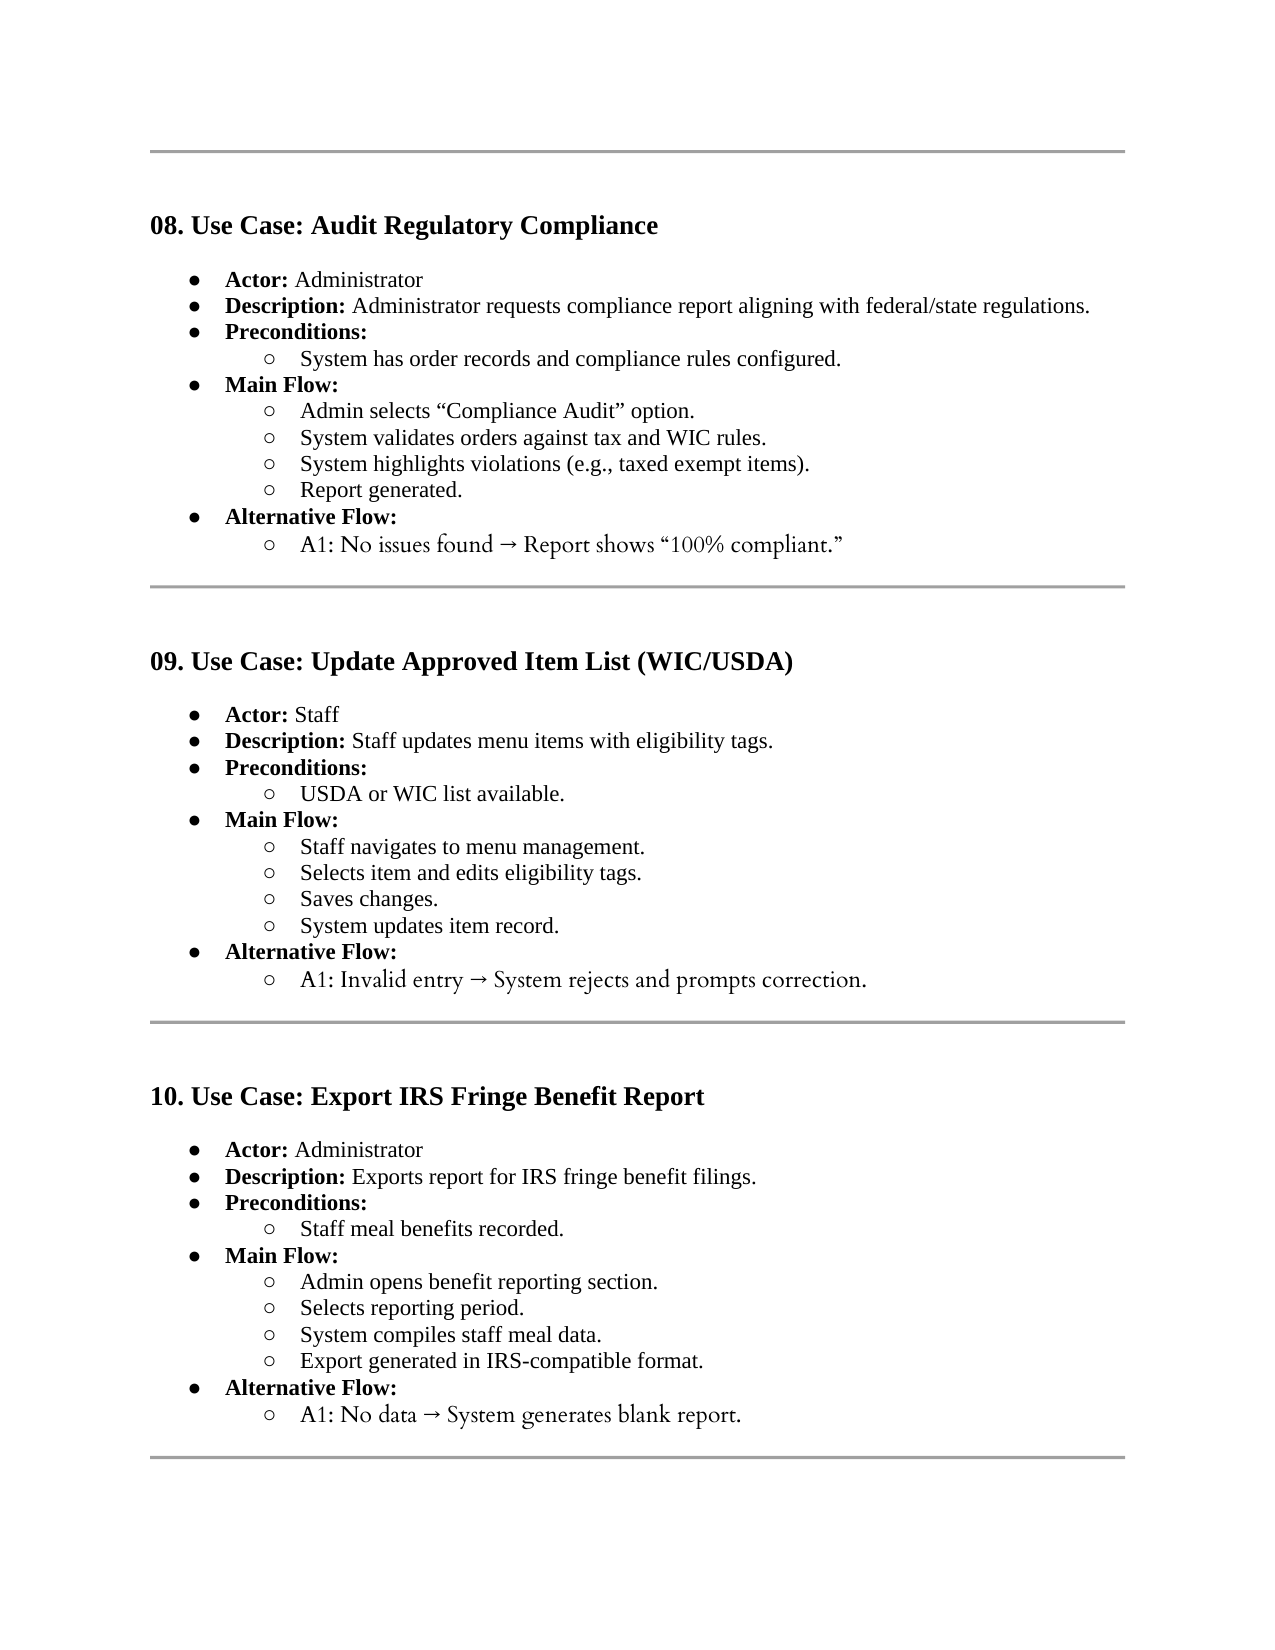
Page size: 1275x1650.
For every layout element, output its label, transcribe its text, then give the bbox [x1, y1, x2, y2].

list Main Flow: [187, 371, 1125, 397]
list Actor: Staff [187, 701, 1125, 727]
list A1: No data → System generates blank report. [262, 1400, 1125, 1431]
list Admin selects “Compliance Audit” option. [262, 397, 1125, 424]
list Description: Exports report for IRS fringe benefit filings. [187, 1163, 1125, 1189]
list Main Flow: [187, 806, 1125, 833]
subtitle 09. Use Case: Update Approved Item List (WIC/USDA) [150, 645, 1125, 676]
list Staff meal benefits recorded. [262, 1215, 1125, 1242]
list System compiles staff meal data. [262, 1321, 1125, 1347]
subtitle 10. Use Case: Export IRS Fringe Benefit Report [150, 1080, 1125, 1111]
list Export generated in IRS-compatible format. [262, 1347, 1125, 1373]
list A1: Invalid entry → System rejects and prompts correction. [262, 964, 1125, 996]
subtitle 08. Use Case: Audit Regulatory Compliance [150, 209, 1125, 241]
list Main Flow: [187, 1242, 1125, 1268]
list Selects item and edits eligibility tags. [262, 859, 1125, 886]
list Preconditions: [187, 318, 1125, 345]
list Staff navigates to menu management. [262, 833, 1125, 859]
list Actor: Administrator [187, 1136, 1125, 1163]
list System has order records and compliance rules configured. [262, 345, 1125, 371]
list System updates item record. [262, 912, 1125, 938]
list Preconditions: [187, 1189, 1125, 1215]
list Selects reporting period. [262, 1294, 1125, 1321]
list USDA or WIC list available. [262, 780, 1125, 806]
list Report generated. [262, 477, 1125, 503]
list Saves changes. [262, 886, 1125, 912]
list Admin opens benefit reporting section. [262, 1268, 1125, 1294]
list Preconditions: [187, 754, 1125, 780]
list Alternative Flow: [187, 503, 1125, 529]
list A1: No issues found → Report shows “100% compliant.” [262, 529, 1125, 560]
list Actor: Administrator [187, 266, 1125, 292]
list Alternative Flow: [187, 938, 1125, 964]
list Description: Administrator requests compliance report aligning with federal/state regulations. [187, 292, 1125, 318]
list System validates orders against tax and WIC rules. [262, 424, 1125, 450]
list Description: Staff updates menu items with eligibility tags. [187, 727, 1125, 754]
list Alternative Flow: [187, 1373, 1125, 1400]
list System highlights violations (e.g., taxed exempt items). [262, 450, 1125, 477]
